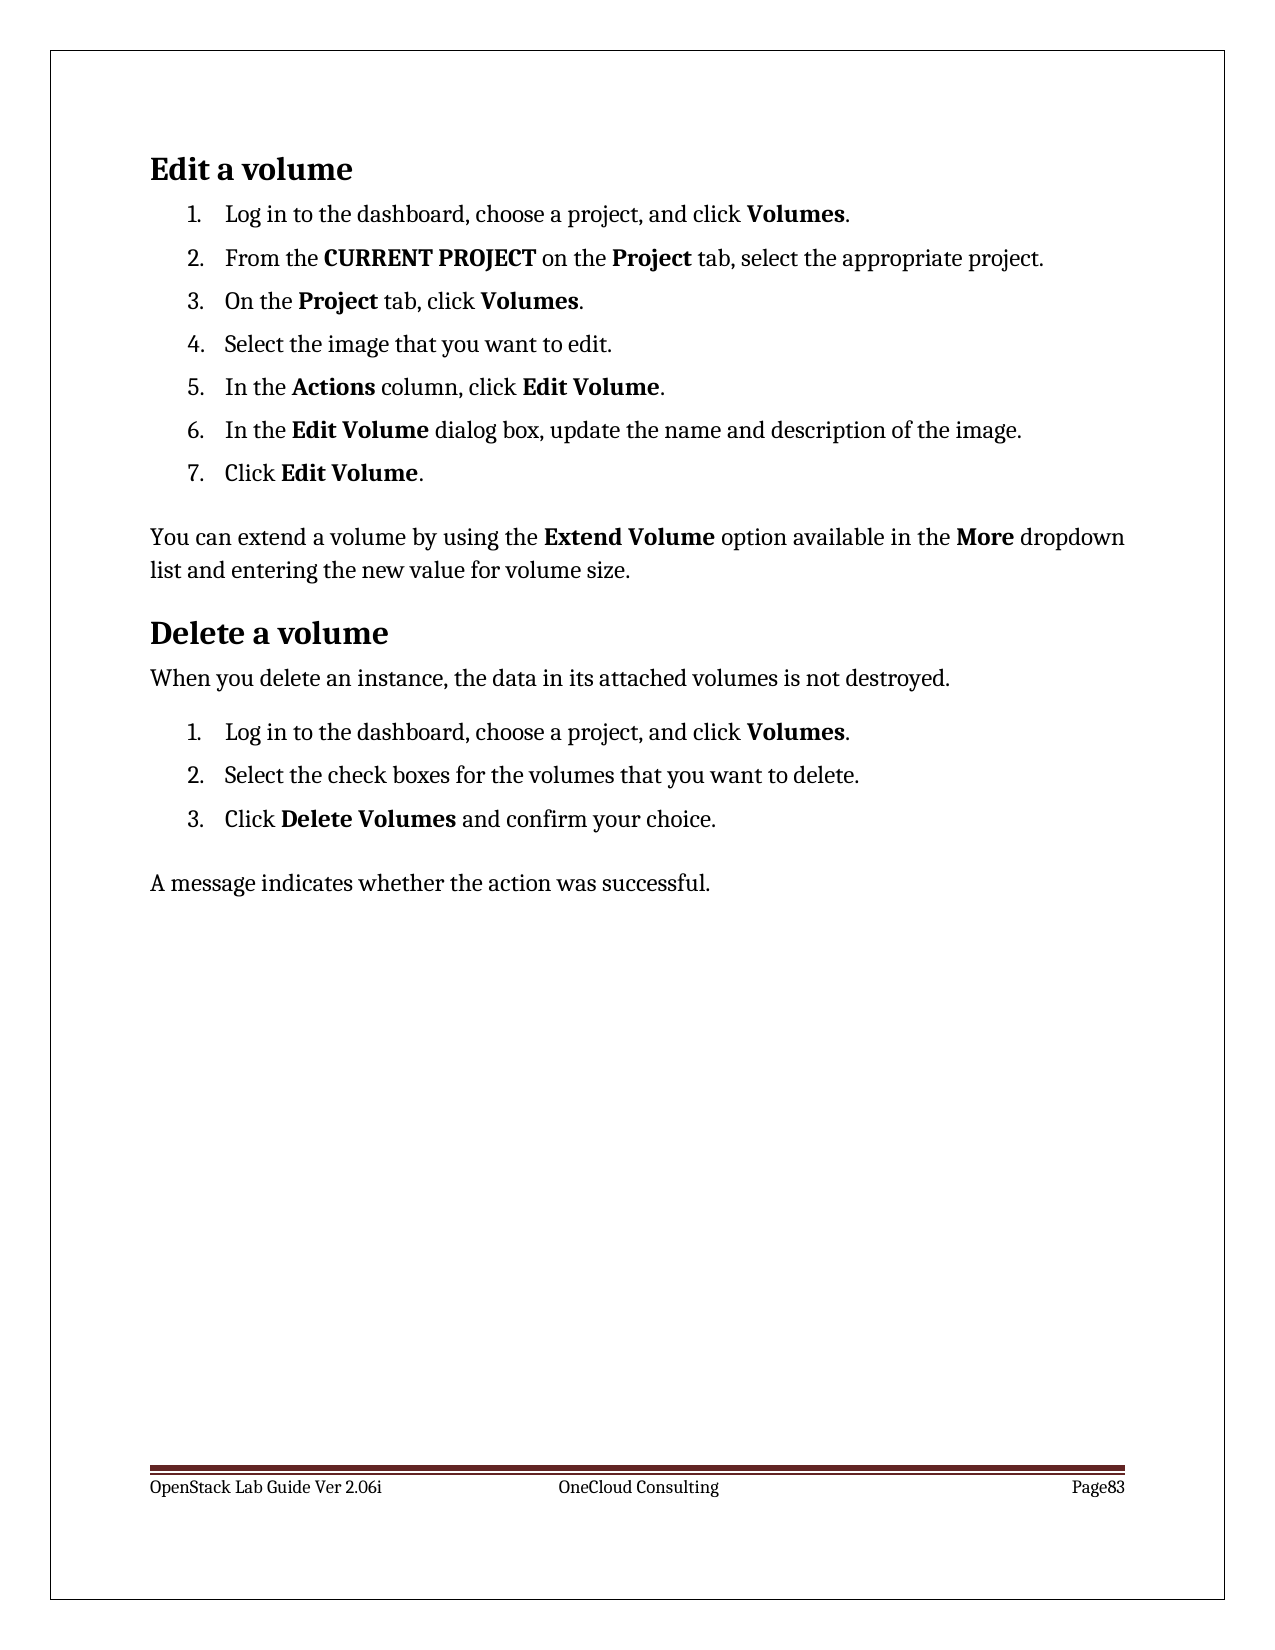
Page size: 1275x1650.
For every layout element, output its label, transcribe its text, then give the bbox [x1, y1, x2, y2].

list Select the image that you want to edit. [187, 330, 1125, 358]
list From the CURRENT PROJECT on the Project tab, select the appropriate project. [187, 243, 1125, 272]
subtitle Edit a volume [150, 150, 1125, 188]
list Log in to the dashboard, choose a project, and click Volumes. [187, 718, 1125, 747]
list On the Project tab, click Volumes. [187, 287, 1125, 315]
text A message indicates whether the action was successful. [150, 868, 1125, 897]
text When you delete an instance, the data in its attached volumes is not destroyed. [150, 664, 1125, 693]
list In the Actions column, click Edit Volume. [187, 373, 1125, 402]
list Click Delete Volumes and confirm your choice. [187, 804, 1125, 833]
list Log in to the dashboard, choose a project, and click Volumes. [187, 200, 1125, 229]
list Click Edit Volume. [187, 459, 1125, 488]
subtitle Delete a volume [150, 614, 1125, 652]
list In the Edit Volume dialog box, update the name and description of the image. [187, 416, 1125, 445]
text You can extend a volume by using the Extend Volume option available in the More dropdown list and entering the new value for volume size. [150, 523, 1125, 585]
list Select the check boxes for the volumes that you want to delete. [187, 761, 1125, 790]
